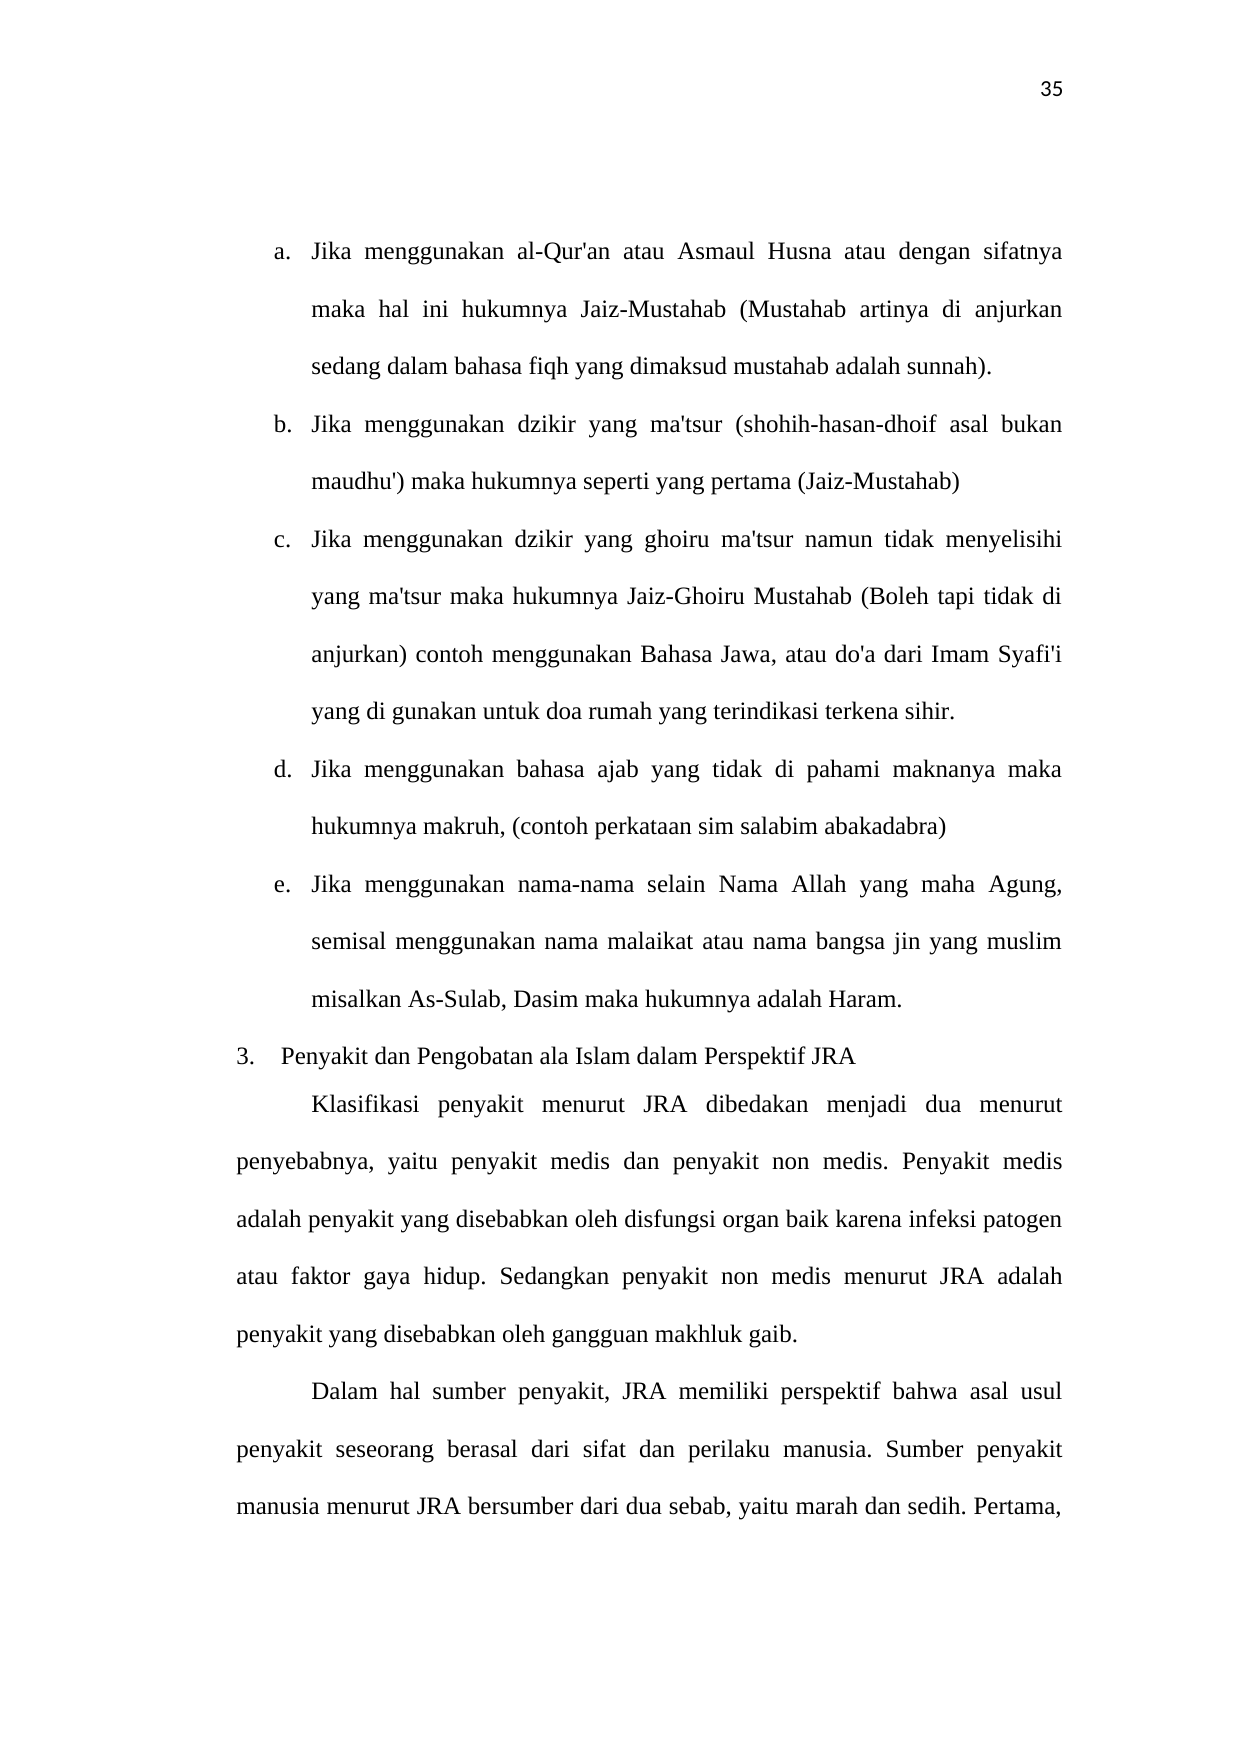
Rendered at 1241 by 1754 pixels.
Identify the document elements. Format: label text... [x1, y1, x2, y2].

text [236, 1376, 1063, 1520]
list Jika menggunakan bahasa ajab yang tidak di pahami maknanya maka hukumnya makruh, (contoh perkataan sim salabim abakadabra) [274, 754, 1063, 840]
list Jika menggunakan dzikir yang ghoiru ma'tsur namun tidak menyelisihi yang ma'tsur maka hukumnya Jaiz-Ghoiru Mustahab (Boleh tapi tidak di anjurkan) contoh menggunakan Bahasa Jawa, atau do'a dari Imam Syafi'i yang di gunakan untuk doa rumah yang terindikasi terkena sihir. [274, 524, 1063, 725]
list Penyakit dan Pengobatan ala Islam dalam Perspektif JRA [236, 1041, 1063, 1070]
text Klasifikasi penyakit menurut JRA dibedakan menjadi dua menurut penyebabnya, yaitu penyakit medis dan penyakit non medis. Penyakit medis adalah penyakit yang disebabkan oleh disfungsi organ baik karena infeksi patogen atau faktor gaya hidup. Sedangkan penyakit non medis menurut JRA adalah penyakit yang disebabkan oleh gangguan makhluk gaib. [236, 1089, 1063, 1348]
list Jika menggunakan dzikir yang ma'tsur (shohih-hasan-dhoif asal bukan maudhu') maka hukumnya seperti yang pertama (Jaiz-Mustahab) [274, 409, 1063, 495]
list Jika menggunakan al-Qur'an atau Asmaul Husna atau dengan sifatnya maka hal ini hukumnya Jaiz-Mustahab (Mustahab artinya di anjurkan sedang dalam bahasa fiqh yang dimaksud mustahab adalah sunnah). [274, 236, 1063, 380]
list Jika menggunakan nama-nama selain Nama Allah yang maha Agung, semisal menggunakan nama malaikat atau nama bangsa jin yang muslim misalkan As-Sulab, Dasim maka hukumnya adalah Haram. [274, 869, 1063, 1012]
